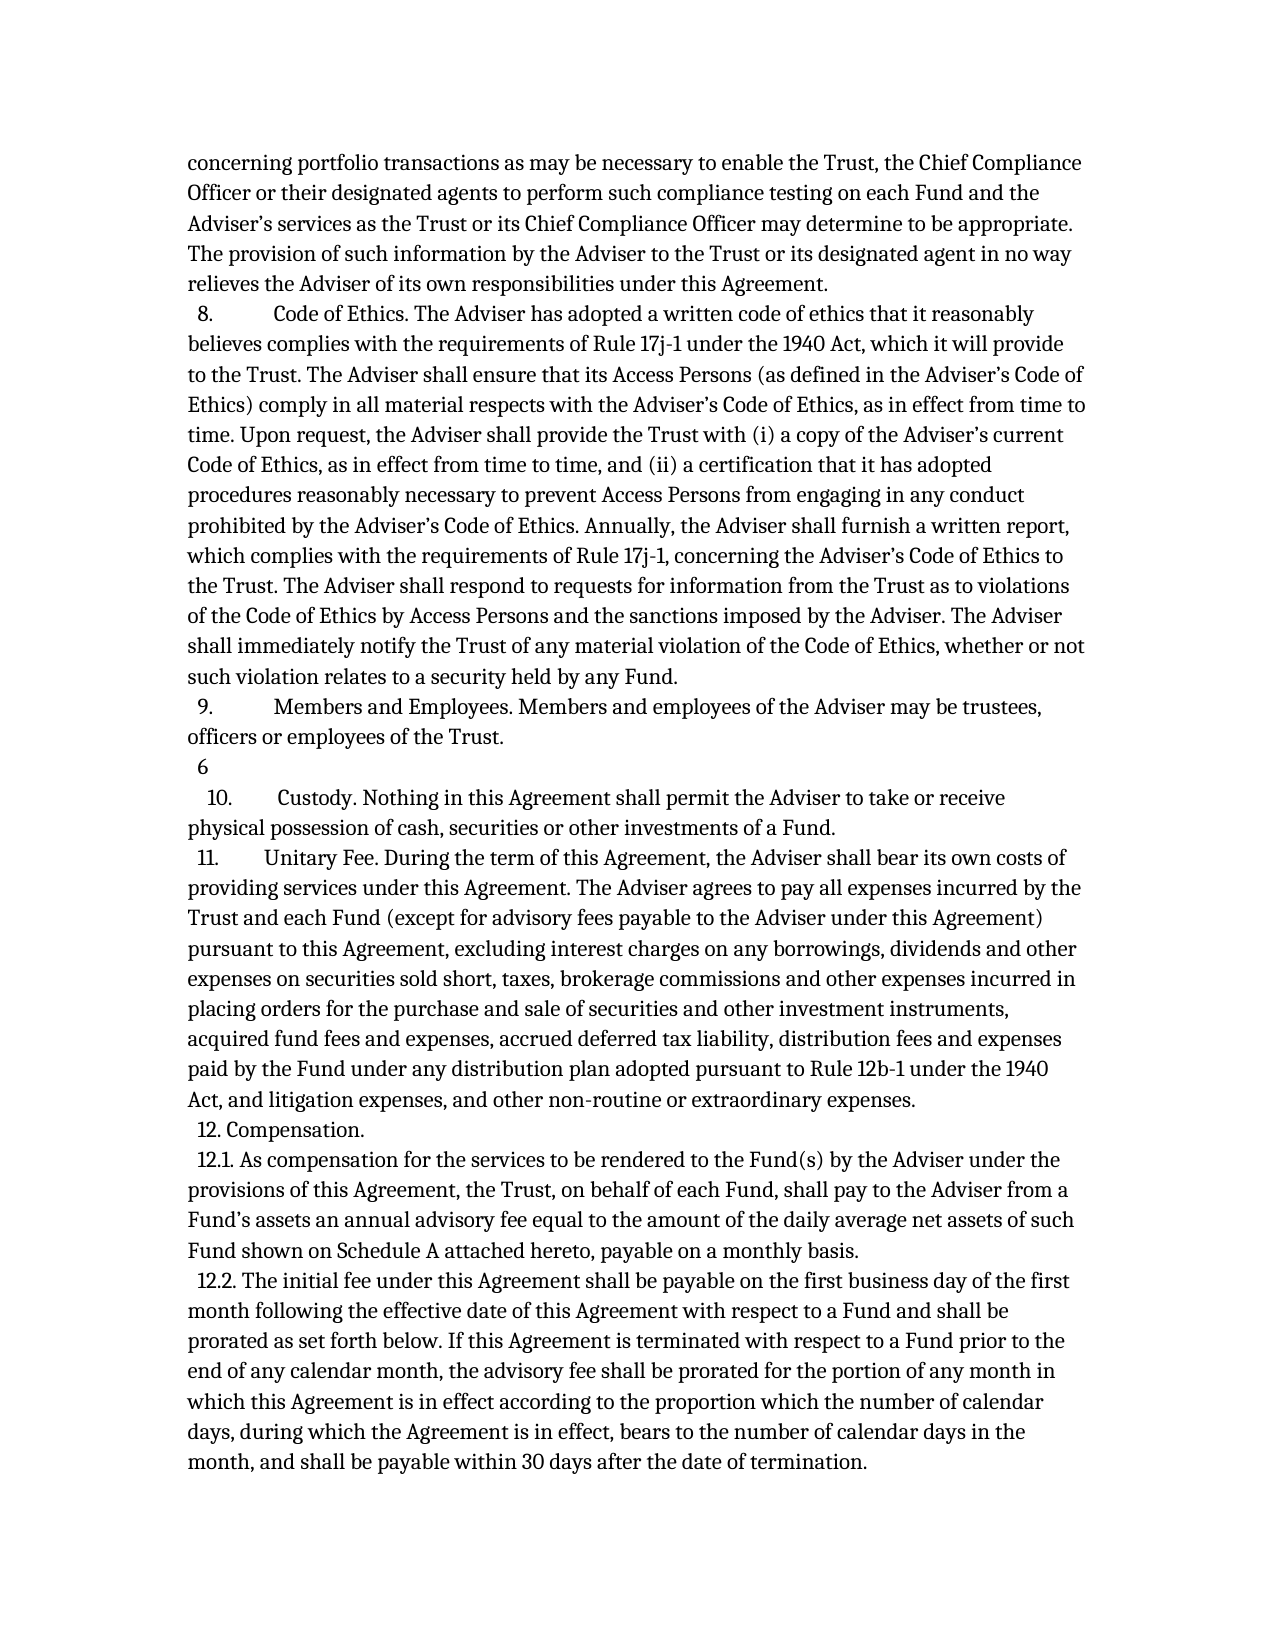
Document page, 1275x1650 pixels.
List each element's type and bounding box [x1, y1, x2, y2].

text [187, 150, 1087, 1475]
